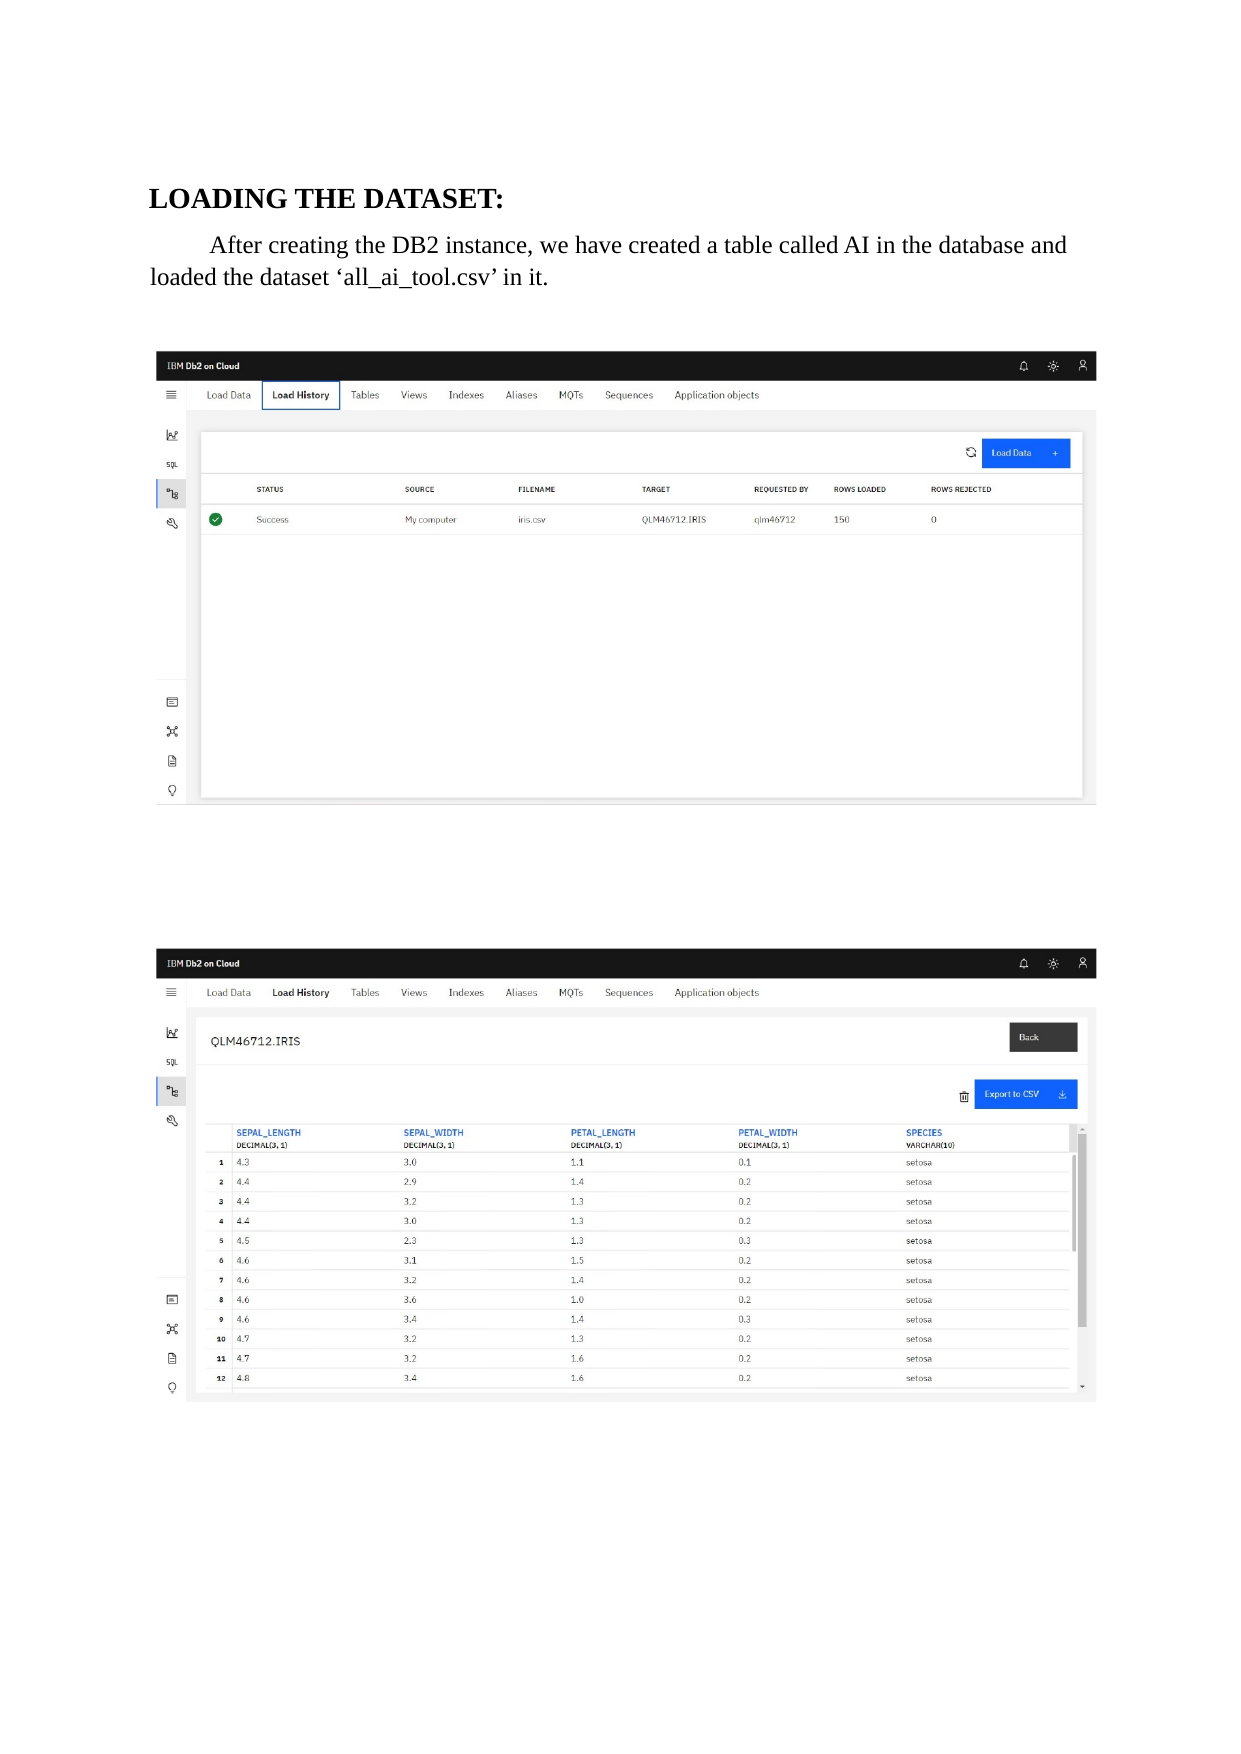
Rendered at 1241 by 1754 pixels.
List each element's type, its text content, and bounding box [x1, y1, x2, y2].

text After creating the DB2 instance, we have created a table called AI in the database and loaded the dataset ‘all_ai_tool.csv’ in it. [150, 230, 1096, 291]
picture [156, 350, 1097, 805]
picture [156, 948, 1097, 1402]
text LOADING THE DATASET: [148, 181, 1096, 214]
